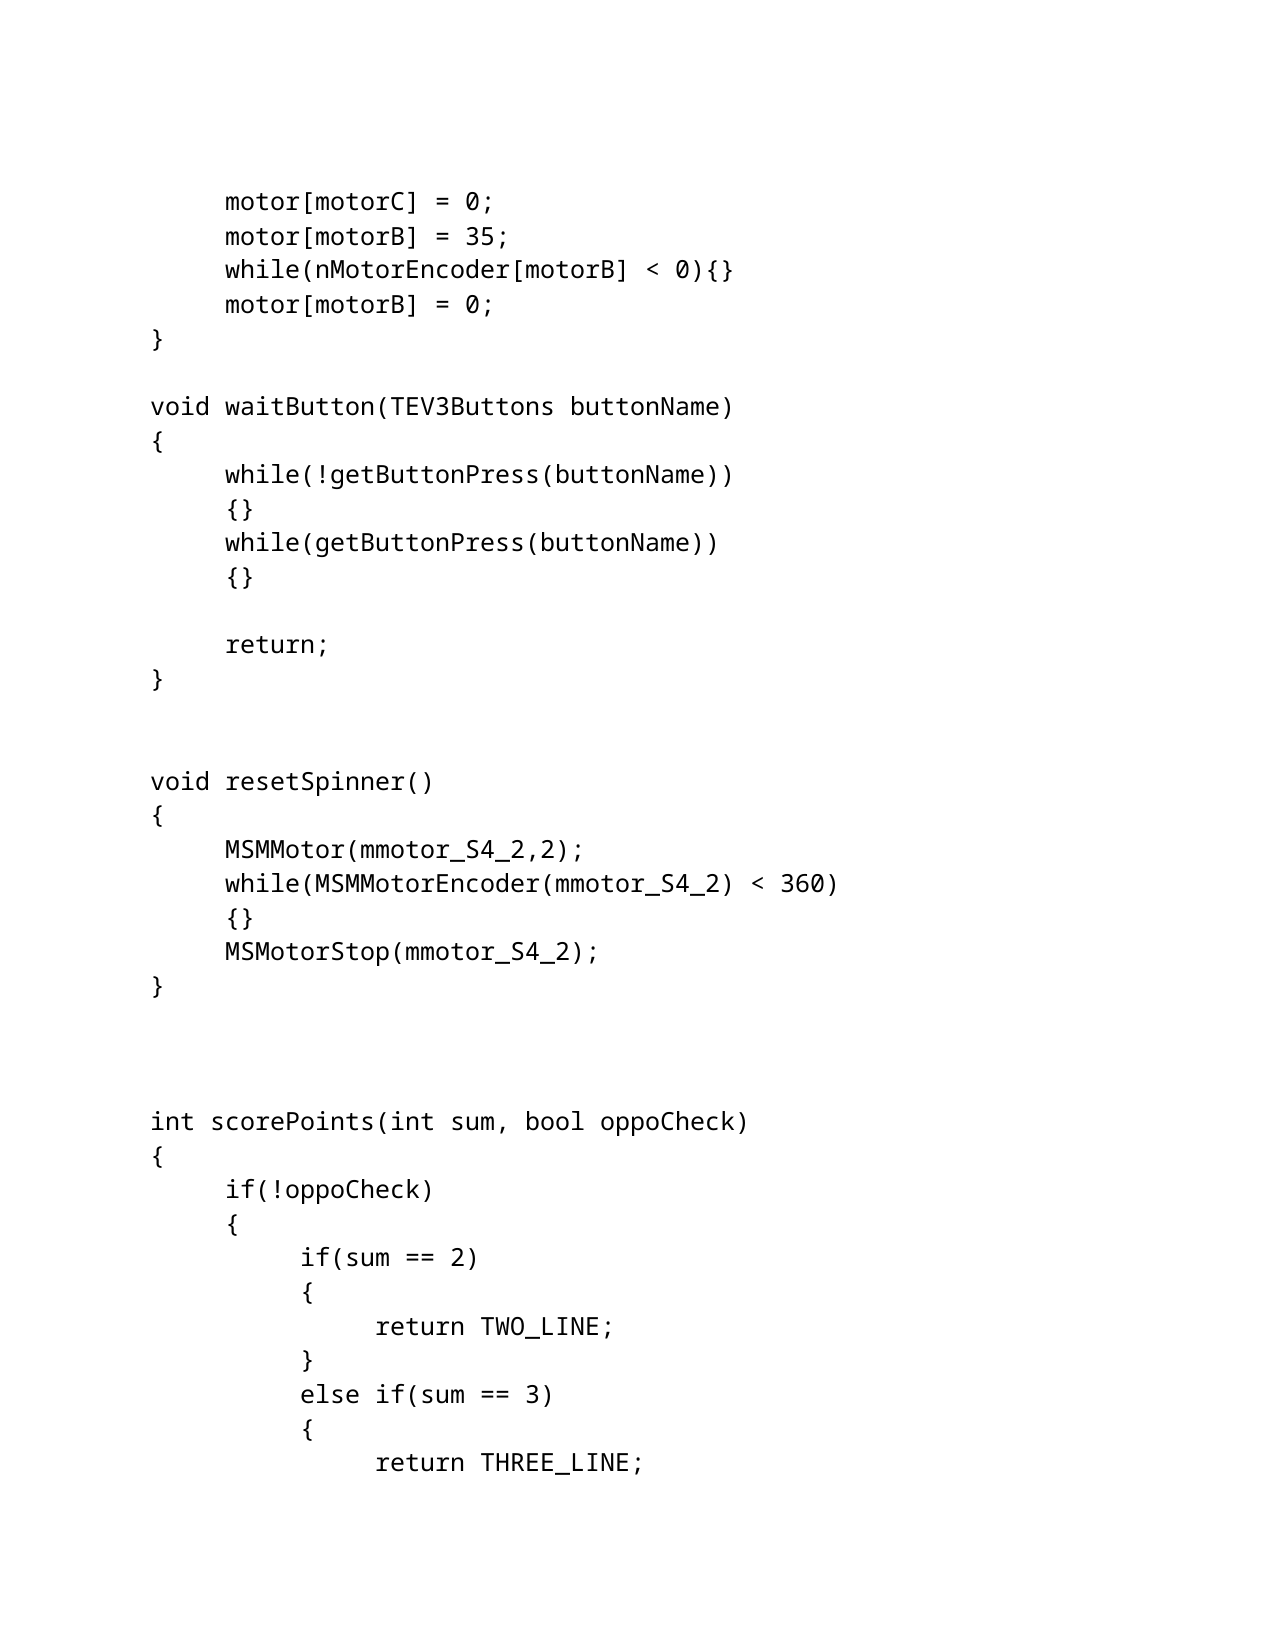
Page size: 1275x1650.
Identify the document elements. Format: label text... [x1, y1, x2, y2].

text if(!oppoCheck) [150, 1172, 1125, 1206]
text void waitButton(TEV3Buttons buttonName) [150, 388, 1125, 422]
text { [150, 1206, 1125, 1240]
text {} [150, 559, 1125, 593]
text { [150, 797, 1125, 831]
text { [150, 1138, 1125, 1172]
text else if(sum == 3) [150, 1376, 1125, 1410]
text void resetSpinner() [150, 763, 1125, 797]
text } [150, 1342, 1125, 1376]
text {} [150, 899, 1125, 933]
text while(nMotorEncoder[motorB] < 0){} [150, 252, 1125, 286]
text if(sum == 2) [150, 1240, 1125, 1274]
text } [150, 967, 1125, 1002]
text } [150, 661, 1125, 695]
text while(MSMMotorEncoder(mmotor_S4_2) < 360) [150, 865, 1125, 899]
text int scorePoints(int sum, bool oppoCheck) [150, 1104, 1125, 1138]
text motor[motorB] = 0; [150, 286, 1125, 320]
text { [150, 1274, 1125, 1308]
text { [150, 1410, 1125, 1444]
text MSMotorStop(mmotor_S4_2); [150, 933, 1125, 967]
text MSMMotor(mmotor_S4_2,2); [150, 831, 1125, 865]
text {} [150, 491, 1125, 525]
text } [150, 320, 1125, 354]
text return TWO_LINE; [150, 1308, 1125, 1342]
text motor[motorC] = 0; [150, 184, 1125, 218]
text return THREE_LINE; [150, 1444, 1125, 1478]
text { [150, 422, 1125, 457]
text motor[motorB] = 35; [150, 218, 1125, 252]
text while(getButtonPress(buttonName)) [150, 525, 1125, 559]
text return; [150, 627, 1125, 661]
text while(!getButtonPress(buttonName)) [150, 457, 1125, 491]
